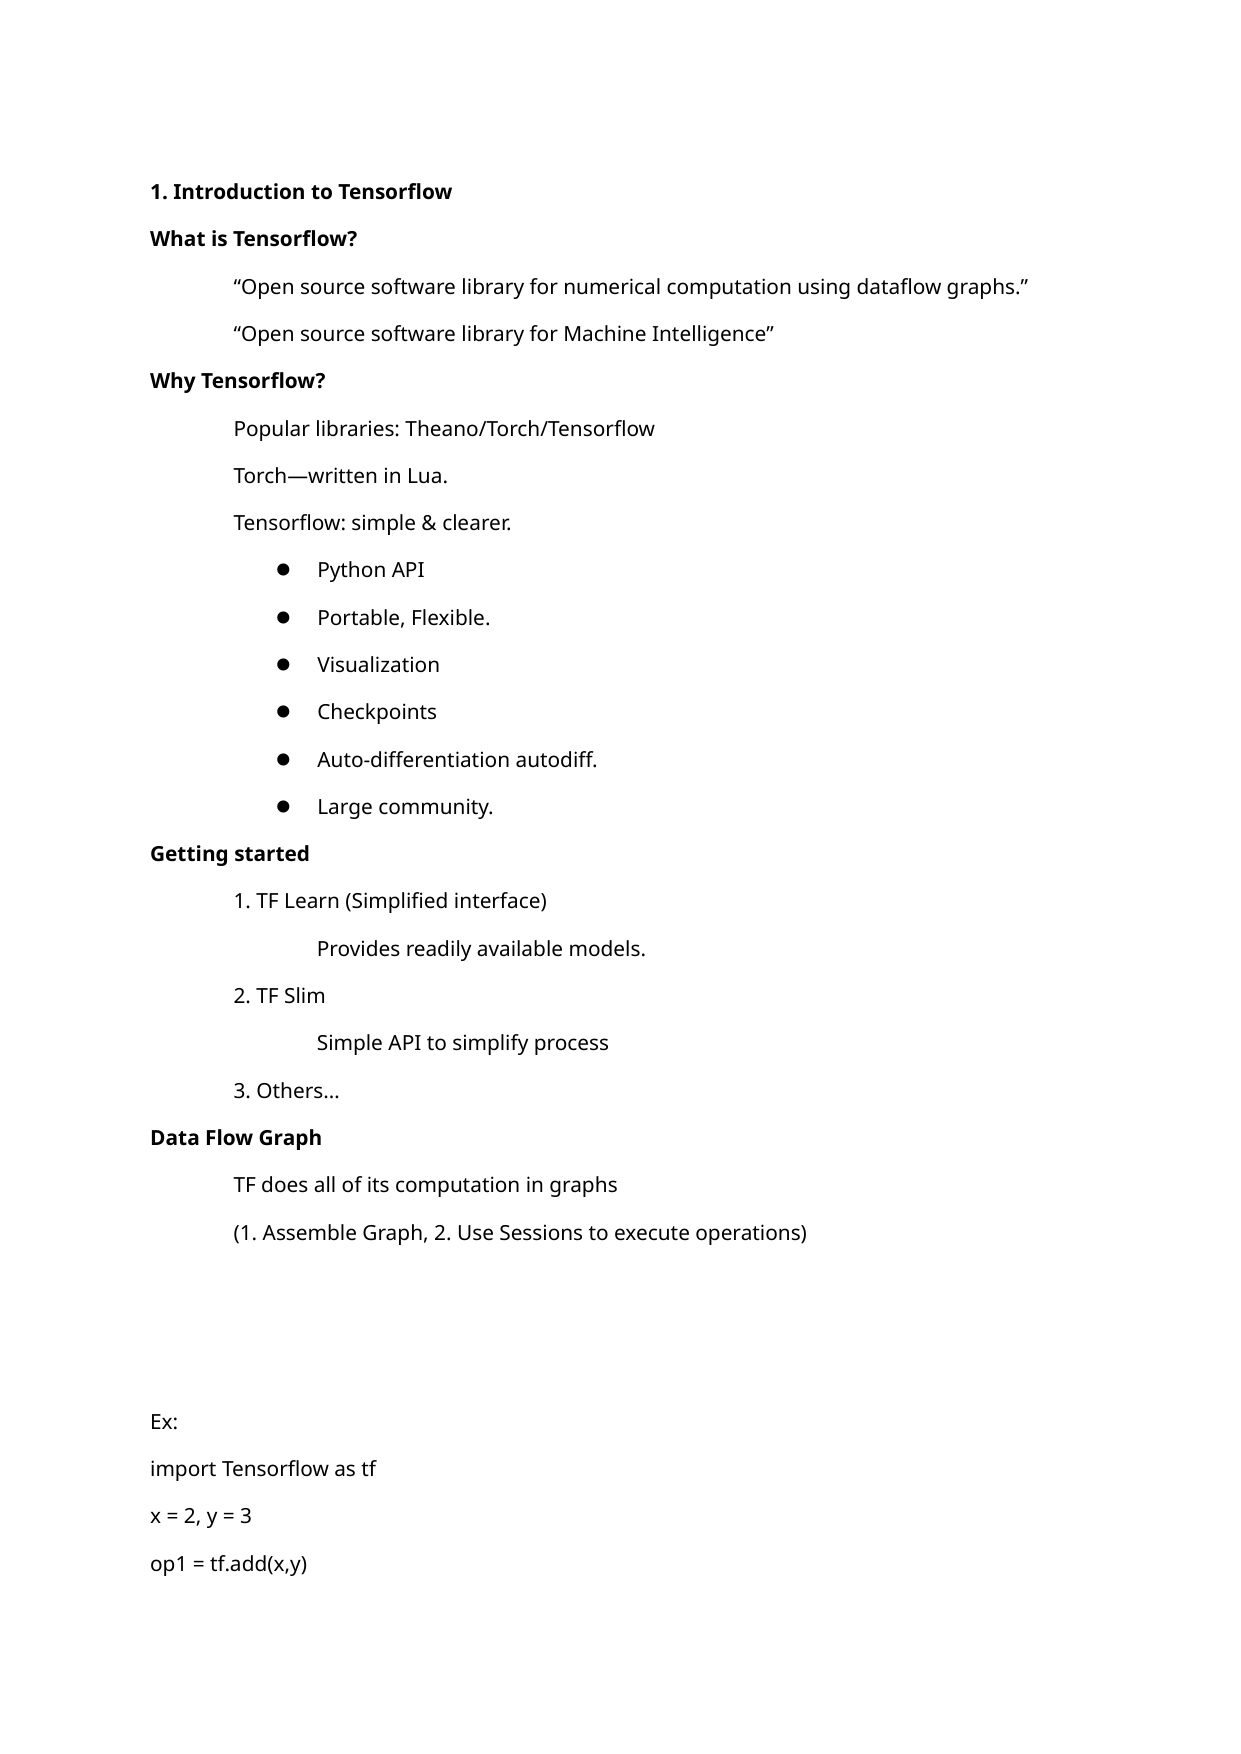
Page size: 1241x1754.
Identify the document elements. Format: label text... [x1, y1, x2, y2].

text 1. TF Learn (Simplified interface) [150, 887, 1090, 915]
list Auto-differentiation autodiff. [275, 745, 1090, 773]
text Why Tensorflow? [150, 366, 1090, 395]
text 3. Others… [150, 1076, 1090, 1104]
text Simple API to simplify process [150, 1028, 1090, 1057]
list Visualization [275, 650, 1090, 678]
text (1. Assemble Graph, 2. Use Sessions to execute operations) [150, 1218, 1090, 1246]
text op1 = tf.add(x,y) [150, 1549, 1090, 1577]
text “Open source software library for numerical computation using dataflow graphs.” [150, 272, 1090, 300]
text Data Flow Graph [150, 1123, 1090, 1151]
list Python API [275, 556, 1090, 584]
text Tensorflow: simple & clearer. [150, 508, 1090, 537]
text 1. Introduction to Tensorflow [150, 177, 1090, 206]
text “Open source software library for Machine Intelligence” [150, 319, 1090, 347]
text Getting started [150, 839, 1090, 868]
text Provides readily available models. [150, 934, 1090, 962]
text x = 2, y = 3 [150, 1501, 1090, 1530]
text Ex: [150, 1407, 1090, 1435]
text What is Tensorflow? [150, 224, 1090, 253]
text TF does all of its computation in graphs [150, 1170, 1090, 1199]
list Portable, Flexible. [275, 603, 1090, 631]
list Checkpoints [275, 697, 1090, 726]
text Popular libraries: Theano/Torch/Tensorflow [150, 414, 1090, 442]
text import Tensorflow as tf [150, 1454, 1090, 1482]
list Large community. [275, 792, 1090, 820]
text Torch—written in Lua. [150, 461, 1090, 489]
text 2. TF Slim [150, 981, 1090, 1009]
